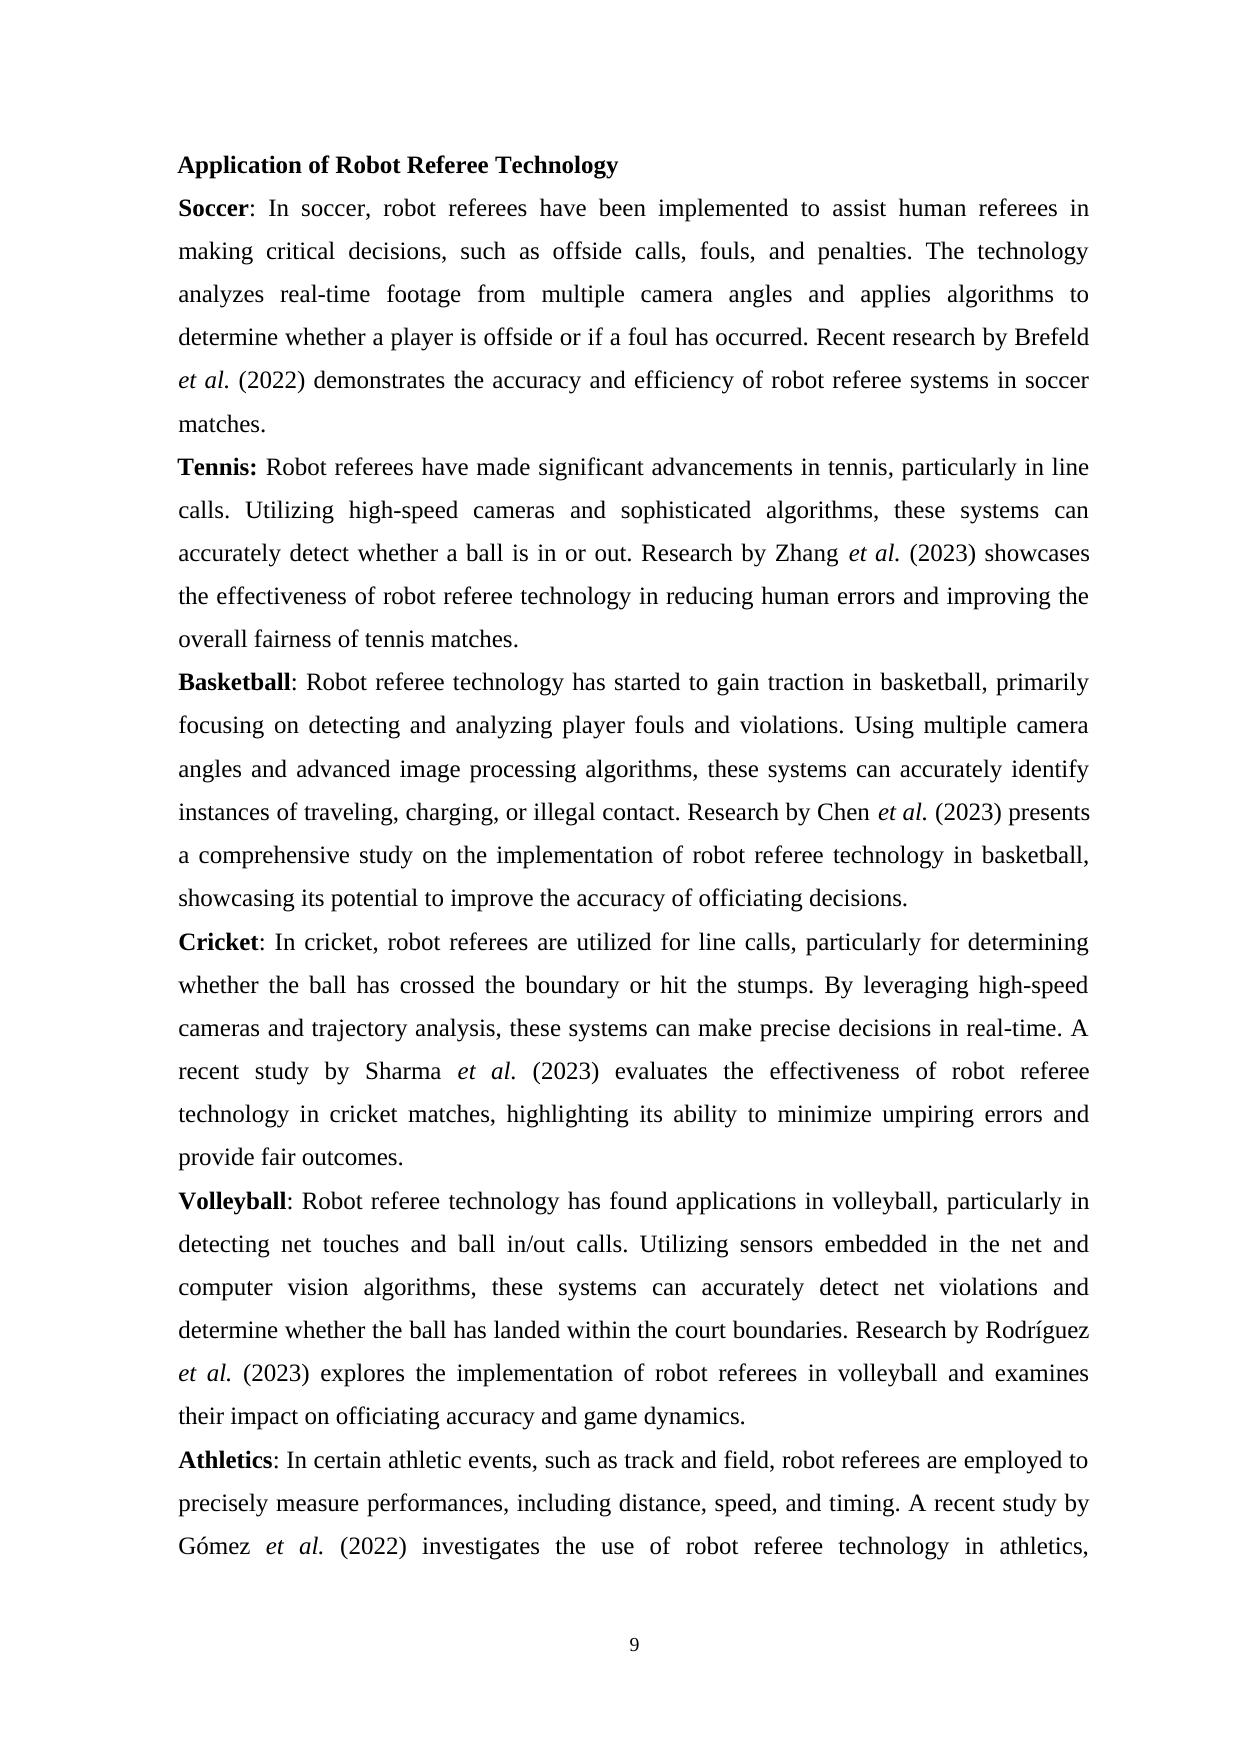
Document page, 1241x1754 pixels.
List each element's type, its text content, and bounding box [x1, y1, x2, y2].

text Tennis: Robot referees have made significant advancements in tennis, particularly in line calls. Utilizing high-speed cameras and sophisticated algorithms, these systems can accurately detect whether a ball is in or out. Research by Zhang et al. (2023) showcases the effectiveness of robot referee technology in reducing human errors and improving the overall fairness of tennis matches. [177, 452, 1090, 653]
text Volleyball: Robot referee technology has found applications in volleyball, particularly in detecting net touches and ball in/out calls. Utilizing sensors embedded in the net and computer vision algorithms, these systems can accurately detect net violations and determine whether the ball has landed within the court boundaries. Research by Rodríguez et al. (2023) explores the implementation of robot referees in volleyball and examines their impact on officiating accuracy and game dynamics. [178, 1186, 1090, 1430]
text Basketball: Robot referee technology has started to gain traction in basketball, primarily focusing on detecting and analyzing player fouls and violations. Using multiple camera angles and advanced image processing algorithms, these systems can accurately identify instances of traveling, charging, or illegal contact. Research by Chen et al. (2023) presents a comprehensive study on the implementation of robot referee technology in basketball, showcasing its potential to improve the accuracy of officiating decisions. [178, 667, 1090, 912]
text Application of Robot Referee Technology [177, 150, 1090, 179]
text Cricket: In cricket, robot referees are utilized for line calls, particularly for determining whether the ball has crossed the boundary or hit the stumps. By leveraging high-speed cameras and trajectory analysis, these systems can make precise decisions in real-time. A recent study by Sharma et al. (2023) evaluates the effectiveness of robot referee technology in cricket matches, highlighting its ability to minimize umpiring errors and provide fair outcomes. [178, 927, 1090, 1171]
text Soccer: In soccer, robot referees have been implemented to assist human referees in making critical decisions, such as offside calls, fouls, and penalties. The technology analyzes real-time footage from multiple camera angles and applies algorithms to determine whether a player is offside or if a foul has occurred. Recent research by Brefeld et al. (2022) demonstrates the accuracy and efficiency of robot referee systems in soccer matches. [178, 193, 1090, 437]
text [178, 1445, 1090, 1560]
